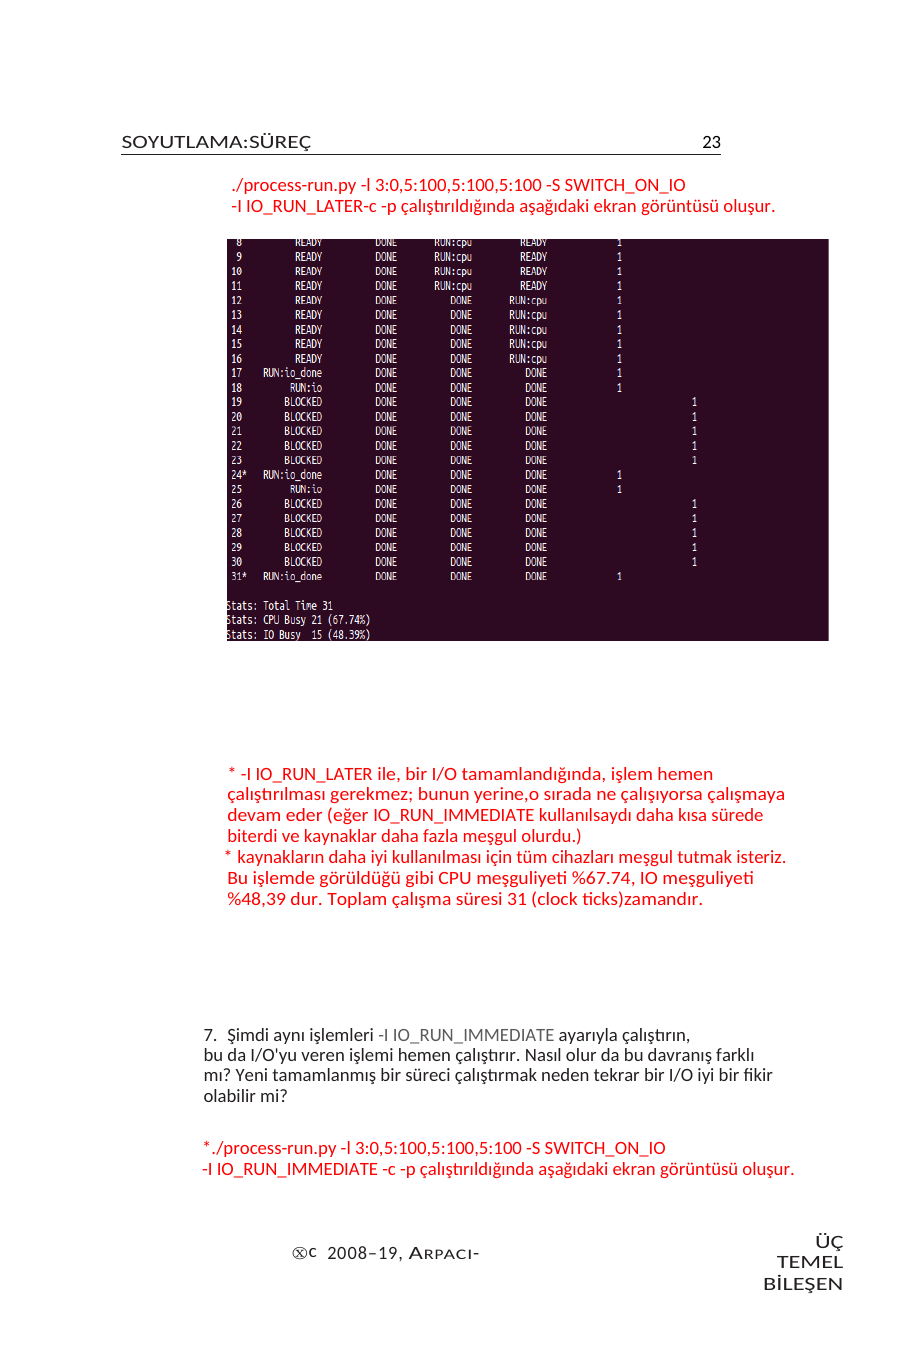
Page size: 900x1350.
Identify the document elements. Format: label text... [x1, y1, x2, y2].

text * kaynakların daha iyi kullanılması için tüm cihazları meşgul tutmak isteriz. [58, 847, 803, 868]
list ./process-run.py -l 3:0,5:100,5:100,5:100 -S SWITCH_ON_IO [227, 175, 803, 196]
list * -I IO_RUN_LATER ile, bir I/O tamamlandığında, işlem hemen çalıştırılması gerekmez; bunun yerine,o sırada ne çalışıyorsa çalışmaya devam eder (eğer IO_RUN_IMMEDIATE kullanılsaydı daha kısa sürede biterdi ve kaynaklar daha fazla meşgul olurdu.) [227, 764, 803, 847]
list Bu işlemde görüldüğü gibi CPU meşguliyeti %67.74, IO meşguliyeti %48,39 dur. Toplam çalışma süresi 31 (clock ticks)zamandır. [227, 868, 803, 910]
text bu da I/O'yu veren işlemi hemen çalıştırır. Nasıl olur da bu davranış farklı mı? Yeni tamamlanmış bir süreci çalıştırmak neden tekrar bir I/O iyi bir fikir olabilir mi? [203, 1045, 779, 1107]
picture [227, 239, 829, 641]
list -I IO_RUN_LATER-c -p çalıştırıldığında aşağıdaki ekran görüntüsü oluşur. [227, 196, 803, 217]
title *./process-run.py -l 3:0,5:100,5:100,5:100 -S SWITCH_ON_IO [58, 1138, 803, 1158]
title -I IO_RUN_IMMEDIATE -c -p çalıştırıldığında aşağıdaki ekran görüntüsü oluşur. [58, 1158, 803, 1179]
list Şimdi aynı işlemleri -I IO_RUN_IMMEDIATE ayarıyla çalıştırın, [203, 1024, 779, 1045]
